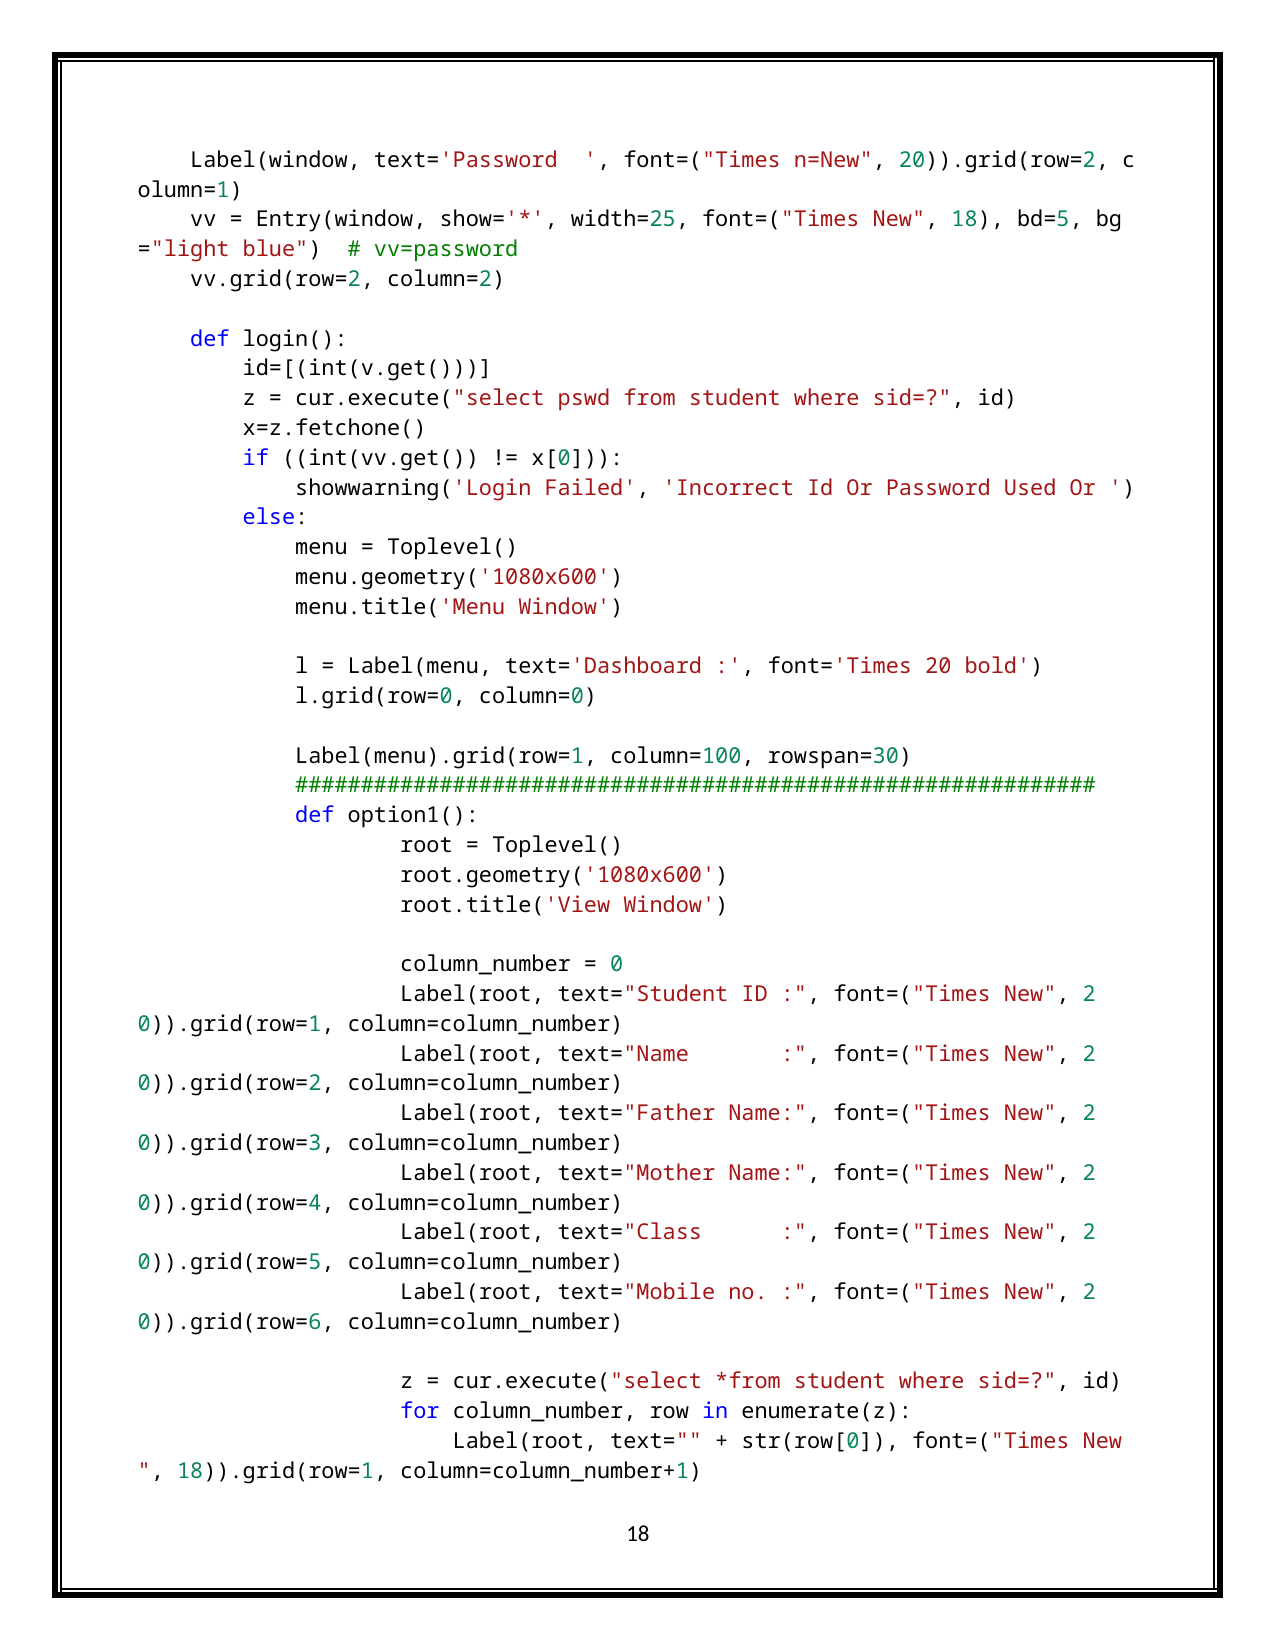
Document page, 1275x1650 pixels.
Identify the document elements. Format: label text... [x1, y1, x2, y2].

text vv = Entry(window, show='*', width=25, font=("Times New", 18), bd=5, bg="light blue") # vv=password [137, 203, 1137, 263]
text vv.grid(row=2, column=2) [137, 263, 1137, 293]
text Label(root, text="" + str(row[0]), font=("Times New", 18)).grid(row=1, column=column_number+1) [137, 1425, 1137, 1484]
text Label(root, text="Mobile no. :", font=("Times New", 20)).grid(row=6, column=column_number) [137, 1276, 1137, 1335]
text menu = Toplevel() [137, 531, 1137, 561]
text else: [137, 501, 1137, 531]
text column_number = 0 [137, 948, 1137, 978]
text l = Label(menu, text='Dashboard :', font='Times 20 bold') [137, 650, 1137, 680]
text z = cur.execute("select pswd from student where sid=?", id) [137, 382, 1137, 412]
text id=[(int(v.get()))] [137, 352, 1137, 382]
text root.title('View Window') [137, 888, 1137, 918]
text def login(): [137, 322, 1137, 352]
text root = Toplevel() [137, 829, 1137, 859]
text z = cur.execute("select *from student where sid=?", id) [137, 1365, 1137, 1395]
text Label(root, text="Father Name:", font=("Times New", 20)).grid(row=3, column=column_number) [137, 1097, 1137, 1157]
text ############################################################# [137, 769, 1137, 799]
text l.grid(row=0, column=0) [137, 680, 1137, 710]
text x=z.fetchone() [137, 412, 1137, 442]
text menu.geometry('1080x600') [137, 561, 1137, 591]
text if ((int(vv.get()) != x[0])): [137, 442, 1137, 471]
text root.geometry('1080x600') [137, 859, 1137, 888]
text showwarning('Login Failed', 'Incorrect Id Or Password Used Or ') [137, 471, 1137, 501]
text Label(window, text='Password ', font=("Times n=New", 20)).grid(row=2, column=1) [137, 144, 1137, 203]
text Label(menu).grid(row=1, column=100, rowspan=30) [137, 739, 1137, 769]
text menu.title('Menu Window') [137, 591, 1137, 620]
text for column_number, row in enumerate(z): [137, 1395, 1137, 1425]
text Label(root, text="Name :", font=("Times New", 20)).grid(row=2, column=column_number) [137, 1037, 1137, 1097]
text Label(root, text="Class :", font=("Times New", 20)).grid(row=5, column=column_number) [137, 1216, 1137, 1276]
text Label(root, text="Mother Name:", font=("Times New", 20)).grid(row=4, column=column_number) [137, 1157, 1137, 1216]
text def option1(): [137, 799, 1137, 829]
text Label(root, text="Student ID :", font=("Times New", 20)).grid(row=1, column=column_number) [137, 978, 1137, 1037]
